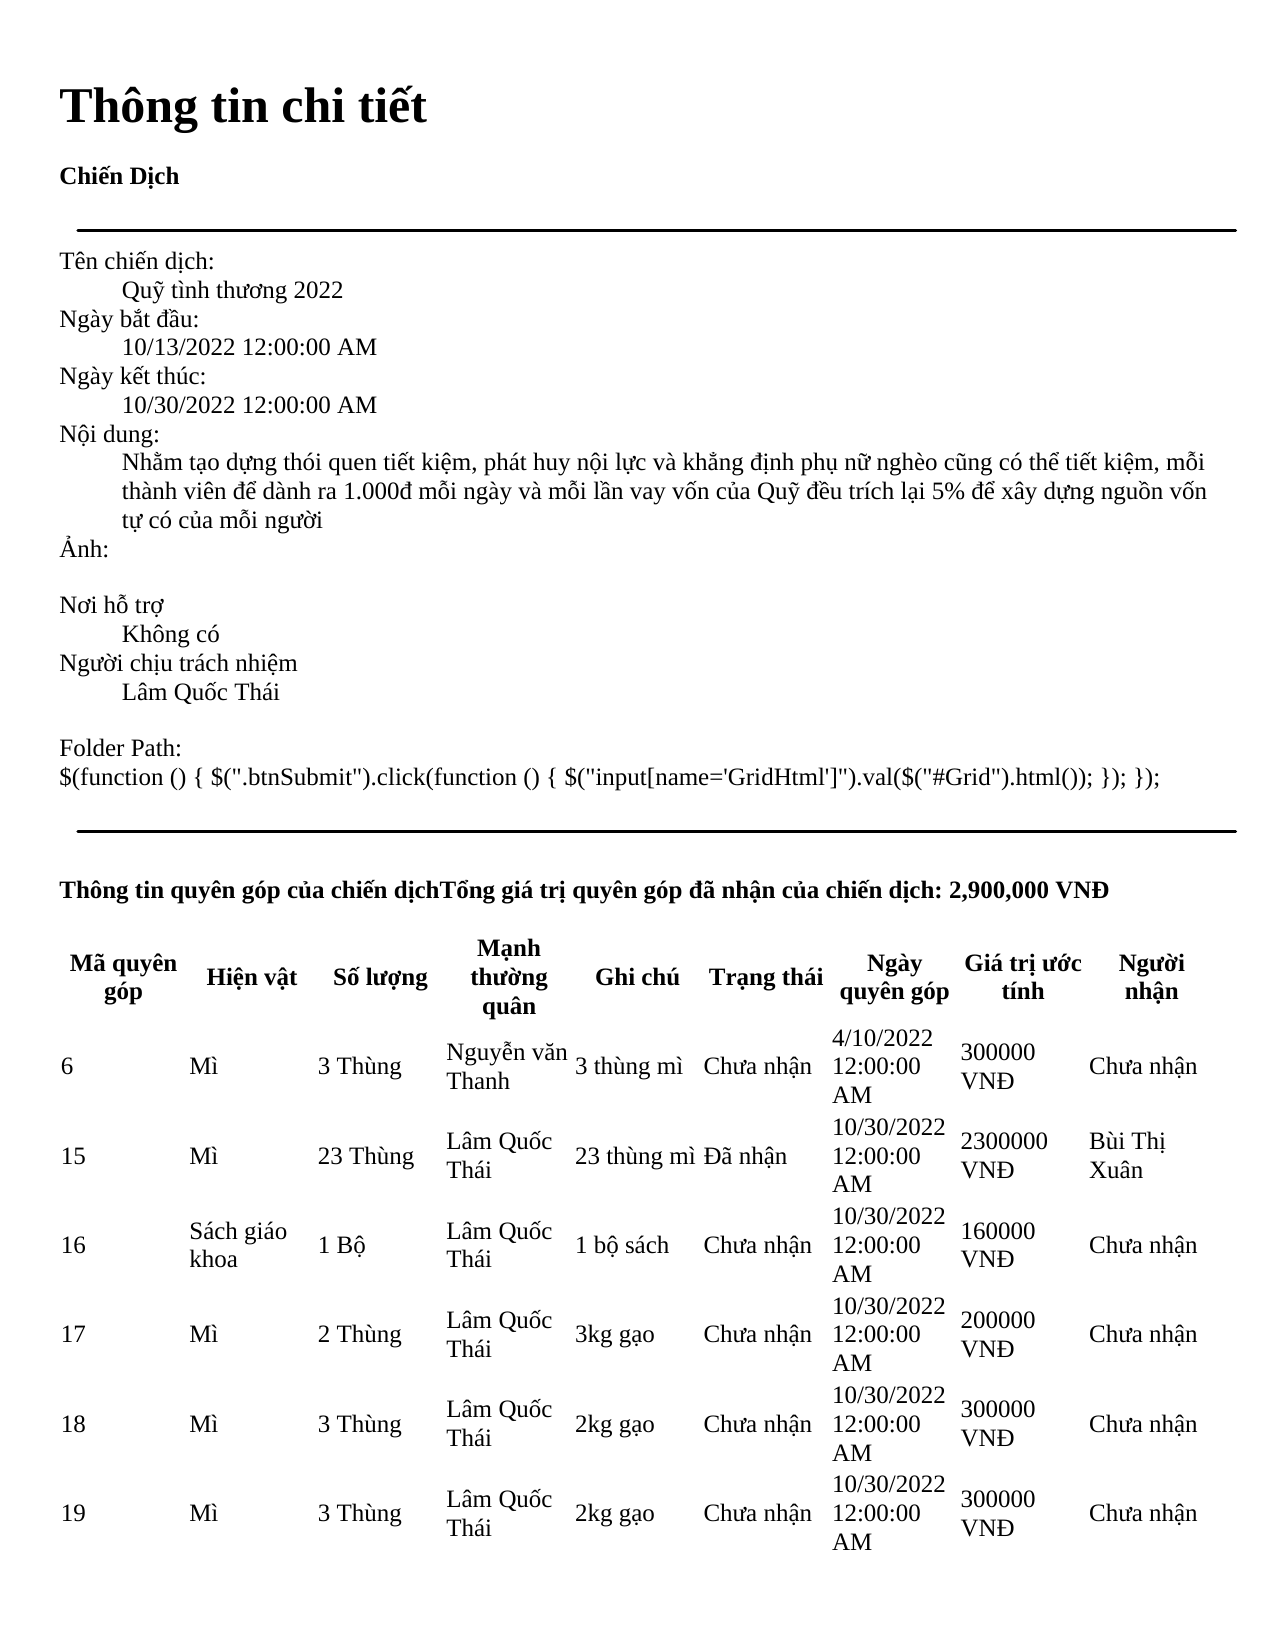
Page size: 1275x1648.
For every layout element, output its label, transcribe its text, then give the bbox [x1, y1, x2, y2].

table_cell 3 Thùng [316, 1379, 444, 1468]
table_cell 19 [59, 1468, 187, 1557]
table_cell Nguyễn văn Thanh [445, 1021, 573, 1111]
table_cell Mì [188, 1468, 316, 1557]
table_cell 6 [59, 1021, 187, 1111]
table_cell Chưa nhận [702, 1021, 830, 1111]
table_cell Mì [188, 1289, 316, 1379]
table_cell Lâm Quốc Thái [445, 1468, 573, 1557]
table_header Trạng thái [702, 932, 830, 1021]
text 10/30/2022 12:00:00 AM [122, 390, 1216, 419]
text Nơi hỗ trợ [59, 590, 1216, 619]
table_header Người nhận [1087, 932, 1216, 1021]
table_cell 18 [59, 1379, 187, 1468]
text Chiến Dịch [59, 161, 1216, 190]
table_cell 4/10/2022 12:00:00 AM [830, 1021, 959, 1111]
text Tên chiến dịch: [59, 246, 1216, 275]
table_header Hiện vật [188, 932, 316, 1021]
table_cell Chưa nhận [702, 1200, 830, 1289]
table_cell 16 [59, 1200, 187, 1289]
table_cell 300000 VNĐ [959, 1021, 1087, 1111]
table_header Ngày quyên góp [830, 932, 959, 1021]
table_cell 2kg gạo [573, 1379, 702, 1468]
table_cell 1 bộ sách [573, 1200, 702, 1289]
table_cell 3 thùng mì [573, 1021, 702, 1111]
table_cell 160000 VNĐ [959, 1200, 1087, 1289]
table_cell 10/30/2022 12:00:00 AM [830, 1379, 959, 1468]
table_header Mạnh thường quân [445, 932, 573, 1021]
table_cell 17 [59, 1289, 187, 1379]
table_cell 3 Thùng [316, 1468, 444, 1557]
table_cell 1 Bộ [316, 1200, 444, 1289]
table_cell 15 [59, 1111, 187, 1200]
table_header Giá trị ước tính [959, 932, 1087, 1021]
table_cell Đã nhận [702, 1111, 830, 1200]
table_cell 10/30/2022 12:00:00 AM [830, 1200, 959, 1289]
text 10/13/2022 12:00:00 AM [122, 332, 1216, 361]
table_header Ghi chú [573, 932, 702, 1021]
table_cell 3kg gạo [573, 1289, 702, 1379]
table_cell Lâm Quốc Thái [445, 1200, 573, 1289]
text Ngày kết thúc: [59, 361, 1216, 390]
text Không có [122, 619, 1216, 648]
table_cell Chưa nhận [702, 1468, 830, 1557]
table_cell 10/30/2022 12:00:00 AM [830, 1289, 959, 1379]
table_cell 2300000 VNĐ [959, 1111, 1087, 1200]
table_cell 23 Thùng [316, 1111, 444, 1200]
text Ngày bắt đầu: [59, 304, 1216, 332]
table_cell 10/30/2022 12:00:00 AM [830, 1111, 959, 1200]
table_cell Chưa nhận [1087, 1200, 1216, 1289]
text Nội dung: [59, 419, 1216, 447]
table_cell Chưa nhận [702, 1379, 830, 1468]
table_cell Lâm Quốc Thái [445, 1379, 573, 1468]
table_cell Sách giáo khoa [188, 1200, 316, 1289]
table_cell Chưa nhận [1087, 1289, 1216, 1379]
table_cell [830, 1468, 959, 1557]
table_cell Chưa nhận [1087, 1021, 1216, 1111]
text Thông tin chi tiết [59, 76, 1216, 133]
table_cell Chưa nhận [1087, 1379, 1216, 1468]
text Folder Path: [59, 733, 1216, 762]
table_cell Mì [188, 1111, 316, 1200]
table_cell 2 Thùng [316, 1289, 444, 1379]
table_cell Chưa nhận [702, 1289, 830, 1379]
table_cell 300000 VNĐ [959, 1379, 1087, 1468]
table_cell 200000 VNĐ [959, 1289, 1087, 1379]
table_cell 3 Thùng [316, 1021, 444, 1111]
text Ảnh: [59, 534, 1216, 562]
text Nhằm tạo dựng thói quen tiết kiệm, phát huy nội lực và khẳng định phụ nữ nghèo cũng có thể tiết kiệm, mỗi thành viên để dành ra 1.000đ mỗi ngày và mỗi lần vay vốn của Quỹ đều trích lại 5% để xây dựng nguồn vốn tự có của mỗi người [122, 447, 1216, 534]
table_header Số lượng [316, 932, 444, 1021]
text Người chịu trách nhiệm [59, 648, 1216, 677]
table_cell 300000 VNĐ [959, 1468, 1087, 1557]
table_cell Mì [188, 1021, 316, 1111]
text $(function () { $(".btnSubmit").click(function () { $("input[name='GridHtml']").val($("#Grid").html()); }); }); [59, 762, 1216, 791]
table_header Mã quyên góp [59, 932, 187, 1021]
table_cell Bùi Thị Xuân [1087, 1111, 1216, 1200]
table_cell 23 thùng mì [573, 1111, 702, 1200]
table_cell Lâm Quốc Thái [445, 1289, 573, 1379]
text Lâm Quốc Thái [122, 677, 1216, 705]
table_cell Lâm Quốc Thái [445, 1111, 573, 1200]
table_cell Mì [188, 1379, 316, 1468]
table_cell Chưa nhận [1087, 1468, 1216, 1557]
text Quỹ tình thương 2022 [122, 275, 1216, 304]
text Thông tin quyên góp của chiến dịchTổng giá trị quyên góp đã nhận của chiến dịch: 2,900,000 VNĐ [59, 875, 1216, 904]
table_cell 2kg gạo [573, 1468, 702, 1557]
